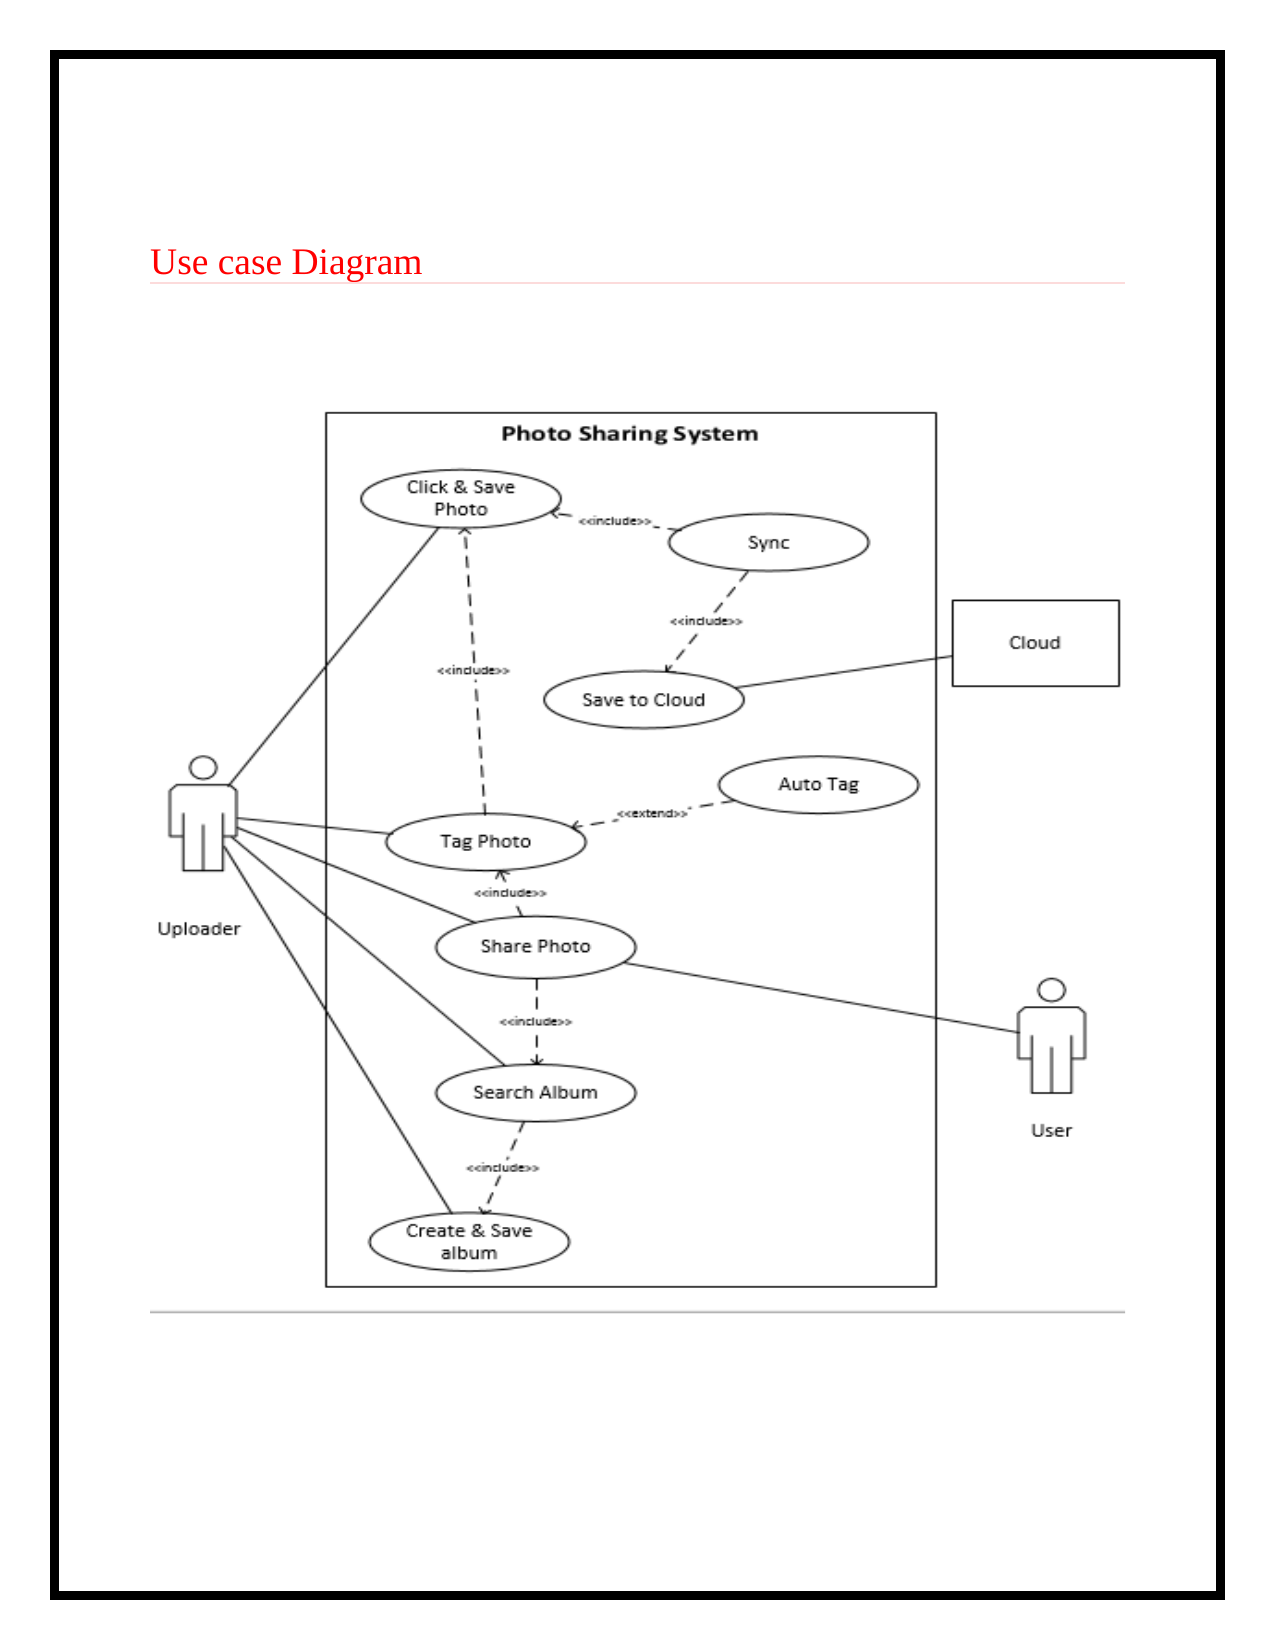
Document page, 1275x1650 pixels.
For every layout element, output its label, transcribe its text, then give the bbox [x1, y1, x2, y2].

subtitle Use case Diagram [150, 239, 1125, 282]
picture [150, 379, 1125, 1315]
